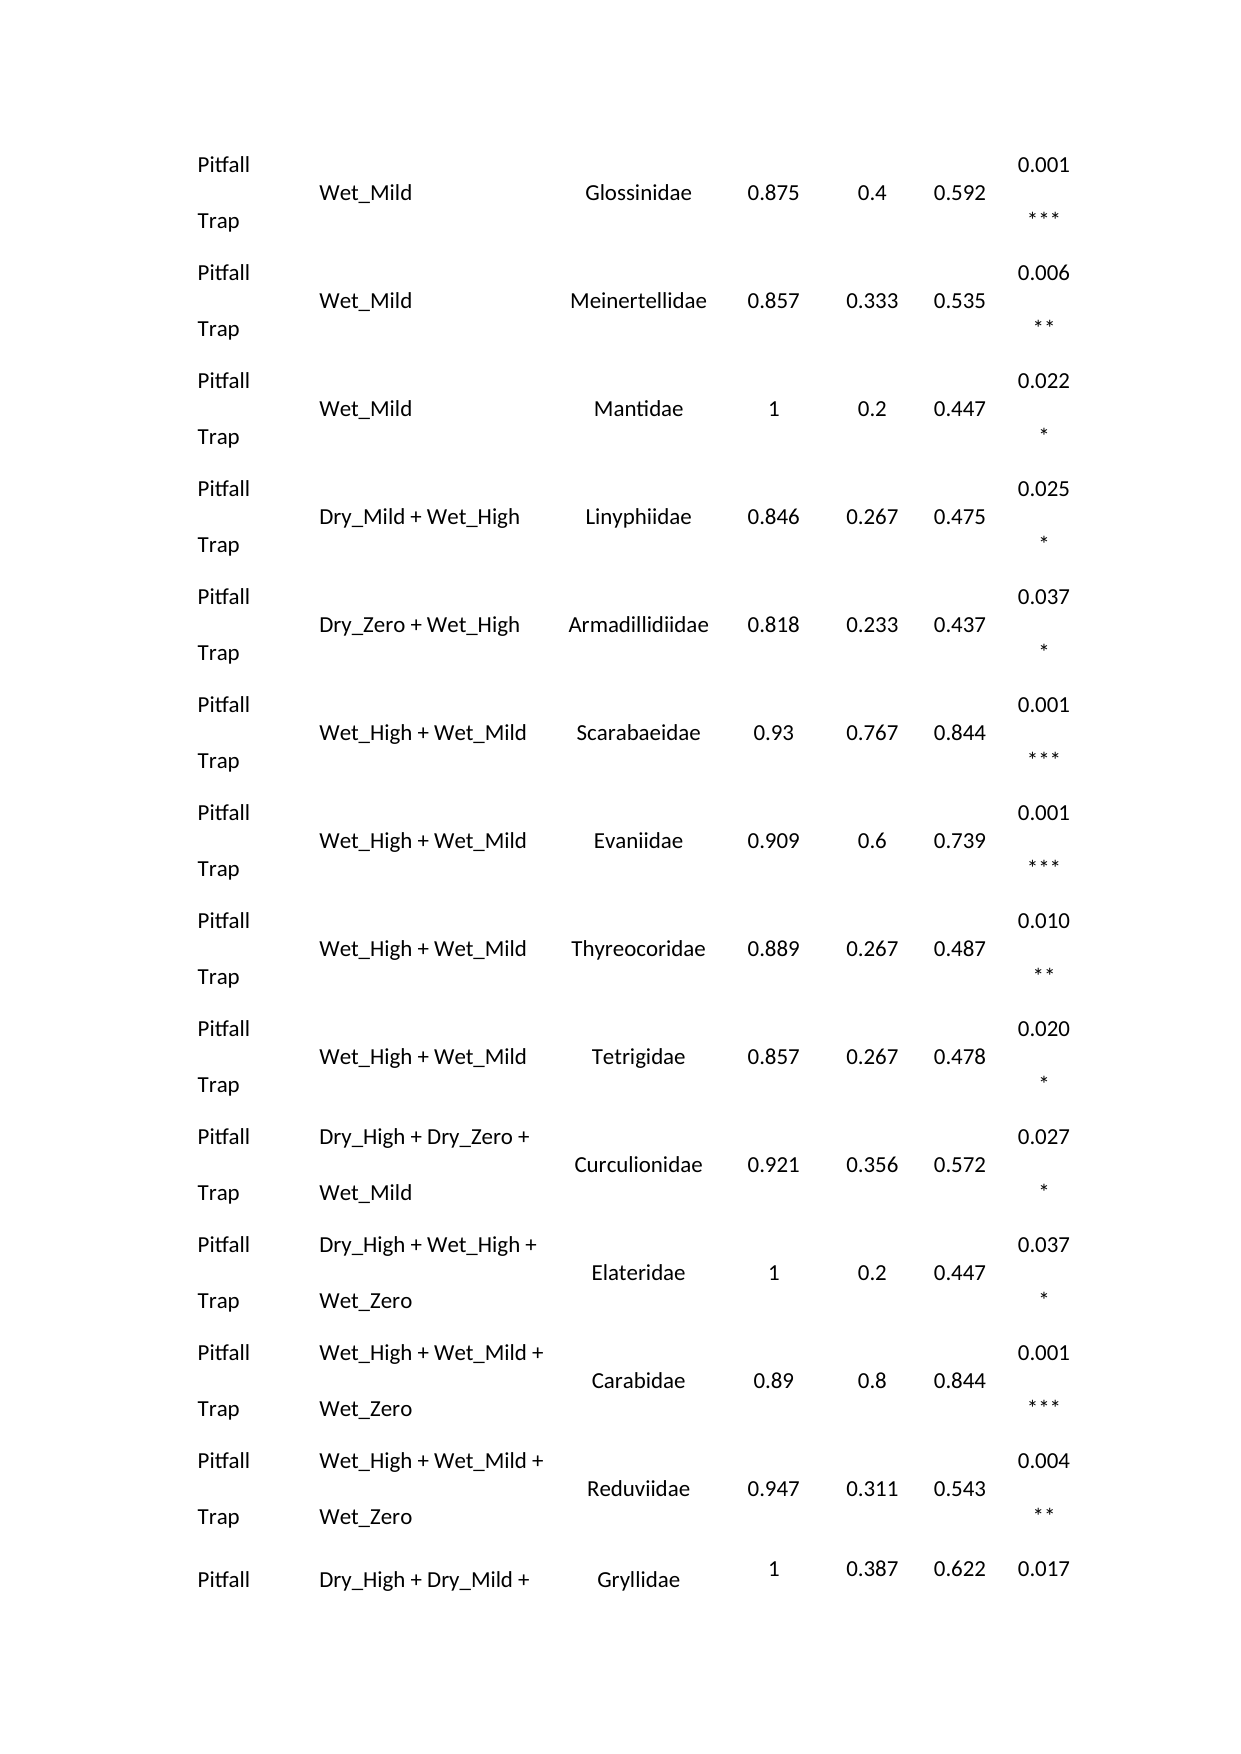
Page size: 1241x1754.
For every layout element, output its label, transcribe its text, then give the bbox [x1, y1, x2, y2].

table_cell 0.387 [827, 1554, 918, 1584]
table_cell Tetrigidae [556, 1014, 721, 1122]
table_cell 0.543 [918, 1446, 1002, 1554]
table_cell 0.001 *** [1002, 690, 1086, 798]
table_cell Pitfall Trap [186, 366, 308, 474]
table_cell 0.010 ** [1002, 906, 1086, 1014]
table_cell 0.844 [918, 690, 1002, 798]
table_cell Dry_High + Dry_Mild + Dry_Zero + Wet_Mild + Wet_Zero [308, 1554, 556, 1584]
table_cell Pitfall Trap [186, 1338, 308, 1446]
table_cell 0.875 [721, 150, 827, 258]
table_cell 0.437 [918, 582, 1002, 690]
table_cell Dry_High + Wet_High + Wet_Zero [308, 1230, 556, 1338]
table_cell 0.333 [827, 258, 918, 366]
table_cell 0.93 [721, 690, 827, 798]
table_cell Pitfall Trap [186, 906, 308, 1014]
table_cell 0.025 * [1002, 474, 1086, 582]
table_cell Armadillidiidae [556, 582, 721, 690]
table_cell Pitfall Trap [186, 1554, 308, 1584]
table_cell Pitfall Trap [186, 1230, 308, 1338]
table_cell 0.022 * [1002, 366, 1086, 474]
table_cell 0.006 ** [1002, 258, 1086, 366]
table_cell Pitfall Trap [186, 582, 308, 690]
table_cell 0.846 [721, 474, 827, 582]
table_cell 0.4 [827, 150, 918, 258]
table_cell 0.037 * [1002, 582, 1086, 690]
table_cell 0.233 [827, 582, 918, 690]
table_cell Reduviidae [556, 1446, 721, 1554]
table_cell 0.478 [918, 1014, 1002, 1122]
table_cell 0.844 [918, 1338, 1002, 1446]
table_cell 0.921 [721, 1122, 827, 1230]
table_cell Pitfall Trap [186, 1014, 308, 1122]
table_cell Linyphiidae [556, 474, 721, 582]
table_cell 0.739 [918, 798, 1002, 906]
table_cell Dry_High + Dry_Zero + Wet_Mild [308, 1122, 556, 1230]
table_cell 0.356 [827, 1122, 918, 1230]
table_cell 0.857 [721, 1014, 827, 1122]
table_cell 0.6 [827, 798, 918, 906]
table_cell Pitfall Trap [186, 258, 308, 366]
table_cell 0.004 ** [1002, 1446, 1086, 1554]
table_cell Curculionidae [556, 1122, 721, 1230]
table_cell 1 [721, 366, 827, 474]
table_cell 0.535 [918, 258, 1002, 366]
table_cell 0.475 [918, 474, 1002, 582]
table_cell Wet_Mild [308, 366, 556, 474]
table_cell Wet_High + Wet_Mild [308, 690, 556, 798]
table_cell 0.001 *** [1002, 798, 1086, 906]
table_cell Scarabaeidae [556, 690, 721, 798]
table_cell 0.592 [918, 150, 1002, 258]
table_cell Evaniidae [556, 798, 721, 906]
table_cell Dry_Mild + Wet_High [308, 474, 556, 582]
table_cell 0.267 [827, 906, 918, 1014]
table_cell 0.487 [918, 906, 1002, 1014]
table_cell 0.020 * [1002, 1014, 1086, 1122]
table_cell 0.447 [918, 1230, 1002, 1338]
table_cell 0.017 * [1002, 1554, 1086, 1584]
table_cell Glossinidae [556, 150, 721, 258]
table_cell Pitfall Trap [186, 690, 308, 798]
table_cell Pitfall Trap [186, 150, 308, 258]
table_cell Wet_High + Wet_Mild + Wet_Zero [308, 1338, 556, 1446]
table_cell 0.2 [827, 366, 918, 474]
table_cell Carabidae [556, 1338, 721, 1446]
table_cell 0.889 [721, 906, 827, 1014]
table_cell 0.622 [918, 1554, 1002, 1584]
table_cell 0.001 *** [1002, 1338, 1086, 1446]
table_cell 1 [721, 1554, 827, 1584]
table_cell Wet_High + Wet_Mild [308, 906, 556, 1014]
table_cell 0.311 [827, 1446, 918, 1554]
table_cell Pitfall Trap [186, 474, 308, 582]
table_cell 1 [721, 1230, 827, 1338]
table_cell 0.8 [827, 1338, 918, 1446]
table_cell Pitfall Trap [186, 1446, 308, 1554]
table_cell 0.267 [827, 1014, 918, 1122]
table_cell Thyreocoridae [556, 906, 721, 1014]
table_cell 0.89 [721, 1338, 827, 1446]
table_cell Elateridae [556, 1230, 721, 1338]
table_cell Pitfall Trap [186, 798, 308, 906]
table_cell 0.818 [721, 582, 827, 690]
table_cell Wet_High + Wet_Mild [308, 798, 556, 906]
table_cell 0.909 [721, 798, 827, 906]
table_cell Gryllidae [556, 1554, 721, 1584]
table_cell 0.767 [827, 690, 918, 798]
table_cell 0.447 [918, 366, 1002, 474]
table_cell 0.037 * [1002, 1230, 1086, 1338]
table_cell Mantidae [556, 366, 721, 474]
table_cell Wet_High + Wet_Mild [308, 1014, 556, 1122]
table_cell Dry_Zero + Wet_High [308, 582, 556, 690]
table_cell 0.857 [721, 258, 827, 366]
table_cell Pitfall Trap [186, 1122, 308, 1230]
table_cell 0.001 *** [1002, 150, 1086, 258]
table_cell 0.2 [827, 1230, 918, 1338]
table_cell Wet_High + Wet_Mild + Wet_Zero [308, 1446, 556, 1554]
table_cell Wet_Mild [308, 258, 556, 366]
table_cell 0.572 [918, 1122, 1002, 1230]
table_cell 0.027 * [1002, 1122, 1086, 1230]
table_cell 0.267 [827, 474, 918, 582]
table_cell Wet_Mild [308, 150, 556, 258]
table_cell 0.947 [721, 1446, 827, 1554]
table_cell Meinertellidae [556, 258, 721, 366]
